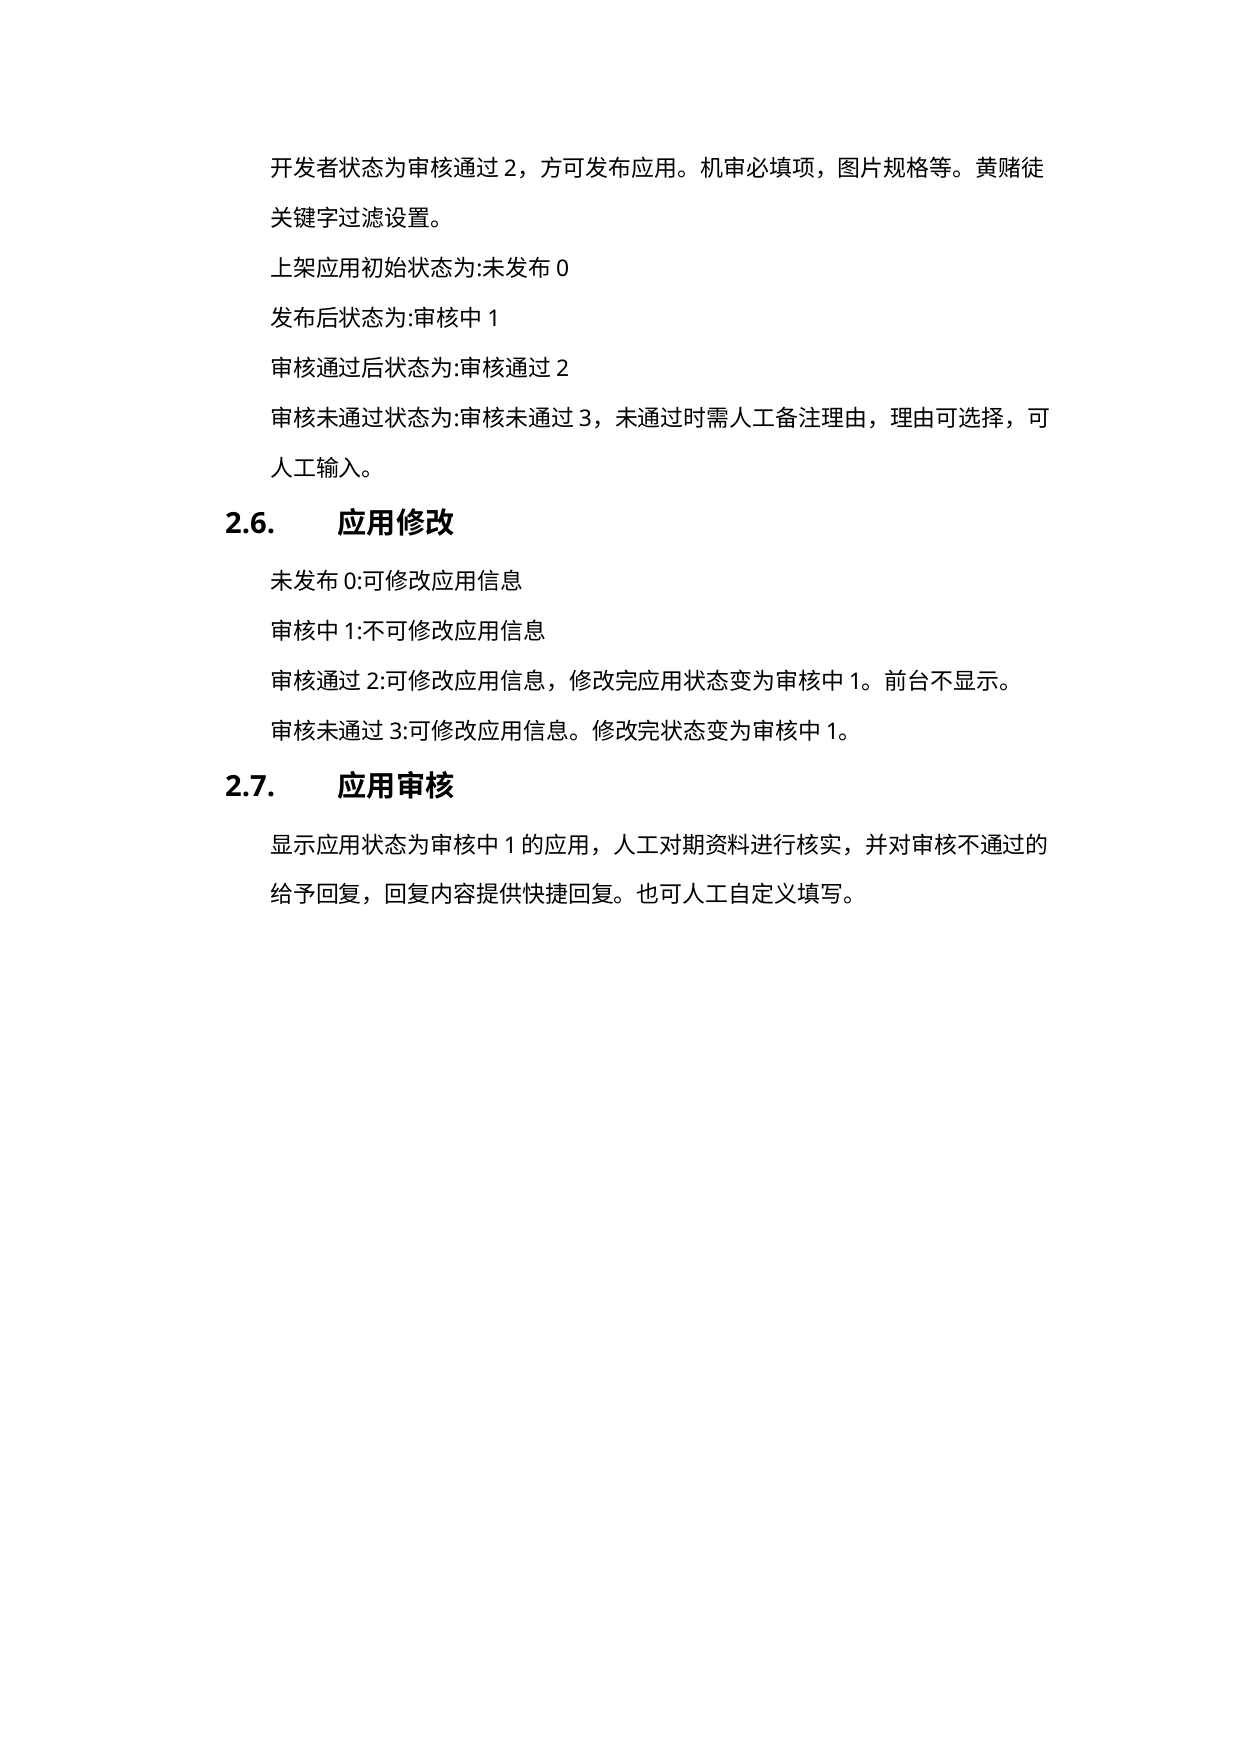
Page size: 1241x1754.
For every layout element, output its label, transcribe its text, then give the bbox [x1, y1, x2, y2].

list 上架应用初始状态为:未发布0 [270, 250, 1053, 283]
list 发布后状态为:审核中1 [270, 300, 1053, 333]
list 审核中1:不可修改应用信息 [270, 613, 1053, 646]
list 审核未通过3:可修改应用信息。修改完状态变为审核中1。 [270, 713, 1053, 746]
list 开发者状态为审核通过2，方可发布应用。机审必填项，图片规格等。黄赌徒关键字过滤设置。 [270, 150, 1053, 233]
list 审核通过2:可修改应用信息，修改完应用状态变为审核中1。前台不显示。 [270, 663, 1053, 696]
list 显示应用状态为审核中1的应用，人工对期资料进行核实，并对审核不通过的给予回复，回复内容提供快捷回复。也可人工自定义填写。 [270, 826, 1053, 909]
list 审核未通过状态为:审核未通过3，未通过时需人工备注理由，理由可选择，可人工输入。 [270, 400, 1053, 483]
list 应用审核 [225, 763, 1053, 805]
list 未发布0:可修改应用信息 [270, 563, 1053, 596]
list 审核通过后状态为:审核通过2 [270, 350, 1053, 383]
list 应用修改 [225, 499, 1053, 542]
